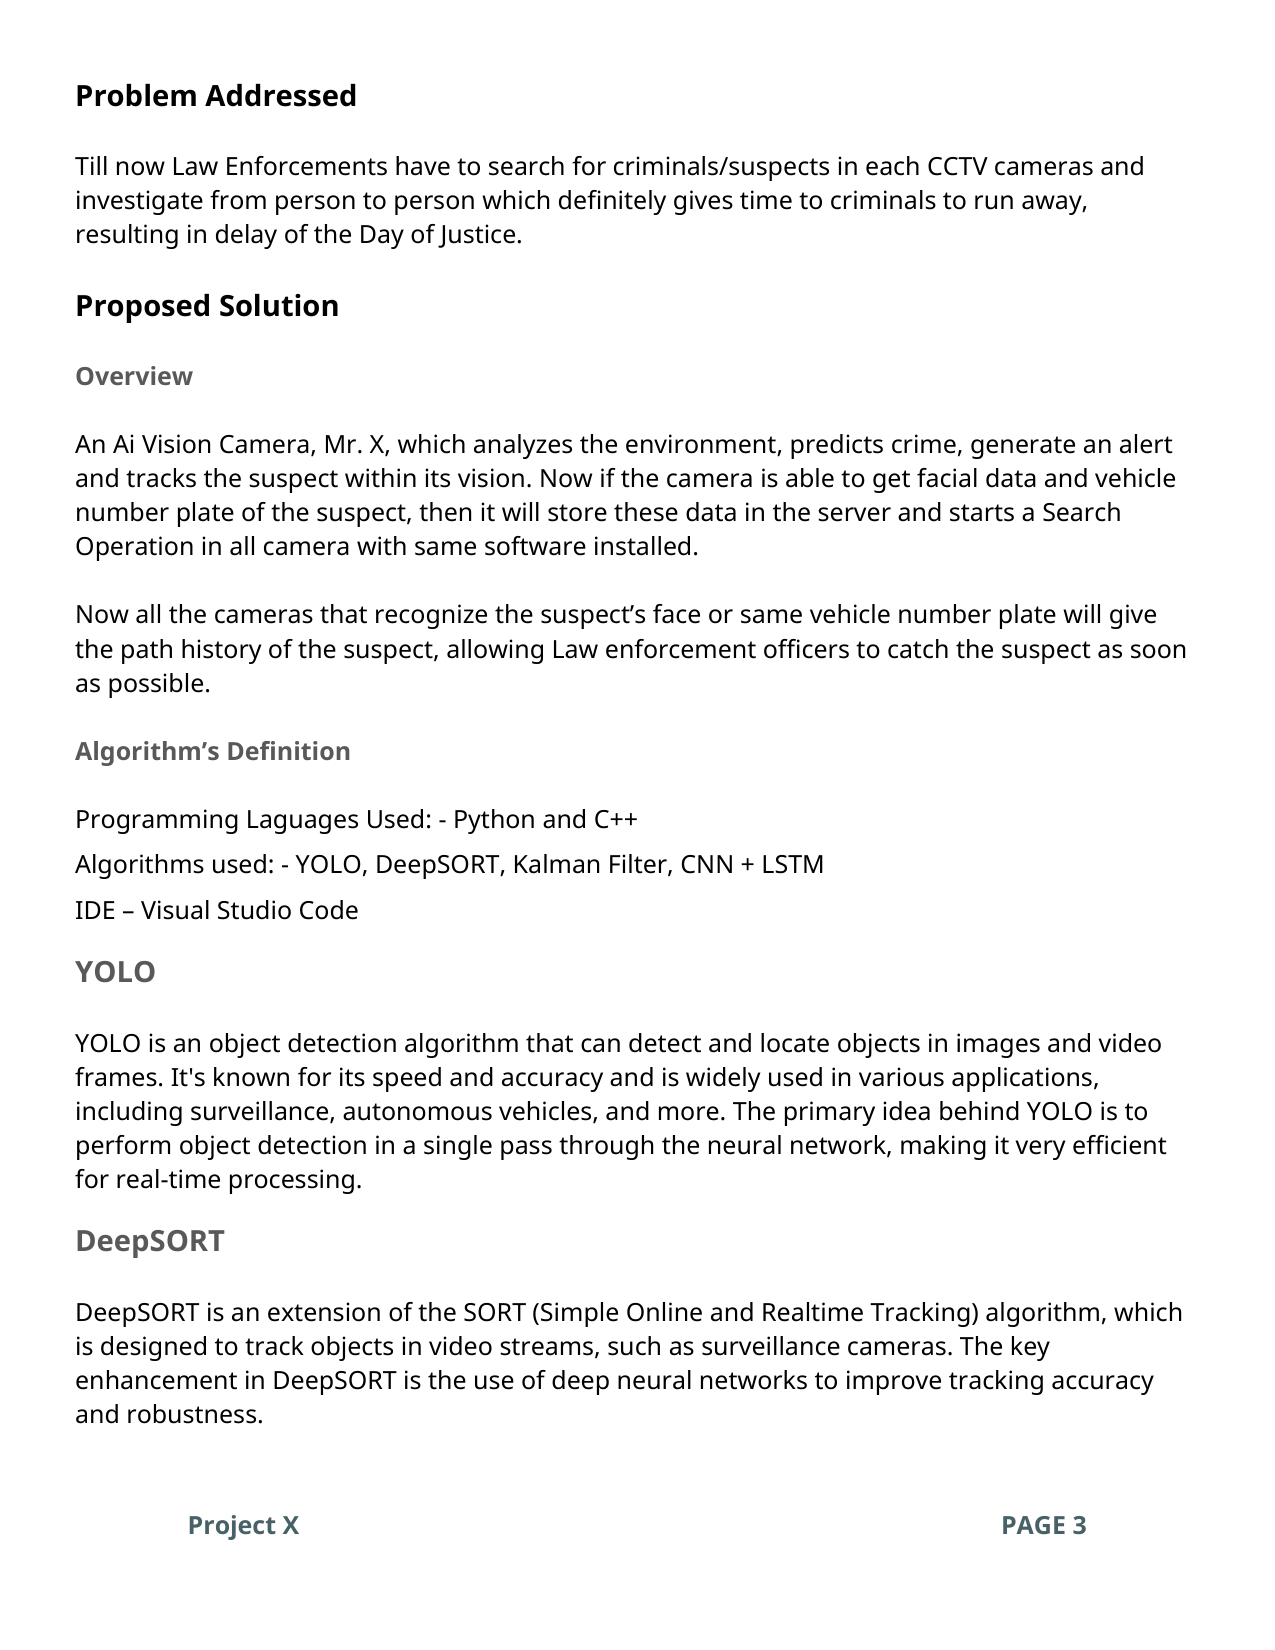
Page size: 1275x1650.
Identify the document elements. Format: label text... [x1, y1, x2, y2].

text Overview [75, 359, 1200, 393]
text Programming Laguages Used: - Python and C++ [75, 802, 1200, 836]
text Algorithm’s Definition [75, 733, 1200, 767]
subtitle YOLO [75, 951, 1200, 991]
text IDE – Visual Studio Code [75, 892, 1200, 926]
text Now all the cameras that recognize the suspect’s face or same vehicle number plate will give the path history of the suspect, allowing Law enforcement officers to catch the suspect as soon as possible. [75, 597, 1200, 699]
text Proposed Solution [75, 285, 1200, 325]
subtitle DeepSORT [75, 1221, 1200, 1260]
text An Ai Vision Camera, Mr. X, which analyzes the environment, predicts crime, generate an alert and tracks the suspect within its vision. Now if the camera is able to get facial data and vehicle number plate of the suspect, then it will store these data in the server and starts a Search Operation in all camera with same software installed. [75, 427, 1200, 563]
text DeepSORT is an extension of the SORT (Simple Online and Realtime Tracking) algorithm, which is designed to track objects in video streams, such as surveillance cameras. The key enhancement in DeepSORT is the use of deep neural networks to improve tracking accuracy and robustness. [75, 1294, 1200, 1431]
text Till now Law Enforcements have to search for criminals/suspects in each CCTV cameras and investigate from person to person which definitely gives time to criminals to run away, resulting in delay of the Day of Justice. [75, 149, 1200, 251]
text Algorithms used: - YOLO, DeepSORT, Kalman Filter, CNN + LSTM [75, 847, 1200, 881]
text YOLO is an object detection algorithm that can detect and locate objects in images and video frames. It's known for its speed and accuracy and is widely used in various applications, including surveillance, autonomous vehicles, and more. The primary idea behind YOLO is to perform object detection in a single pass through the neural network, making it very efficient for real-time processing. [75, 1025, 1200, 1196]
text Problem Addressed [75, 75, 1200, 115]
